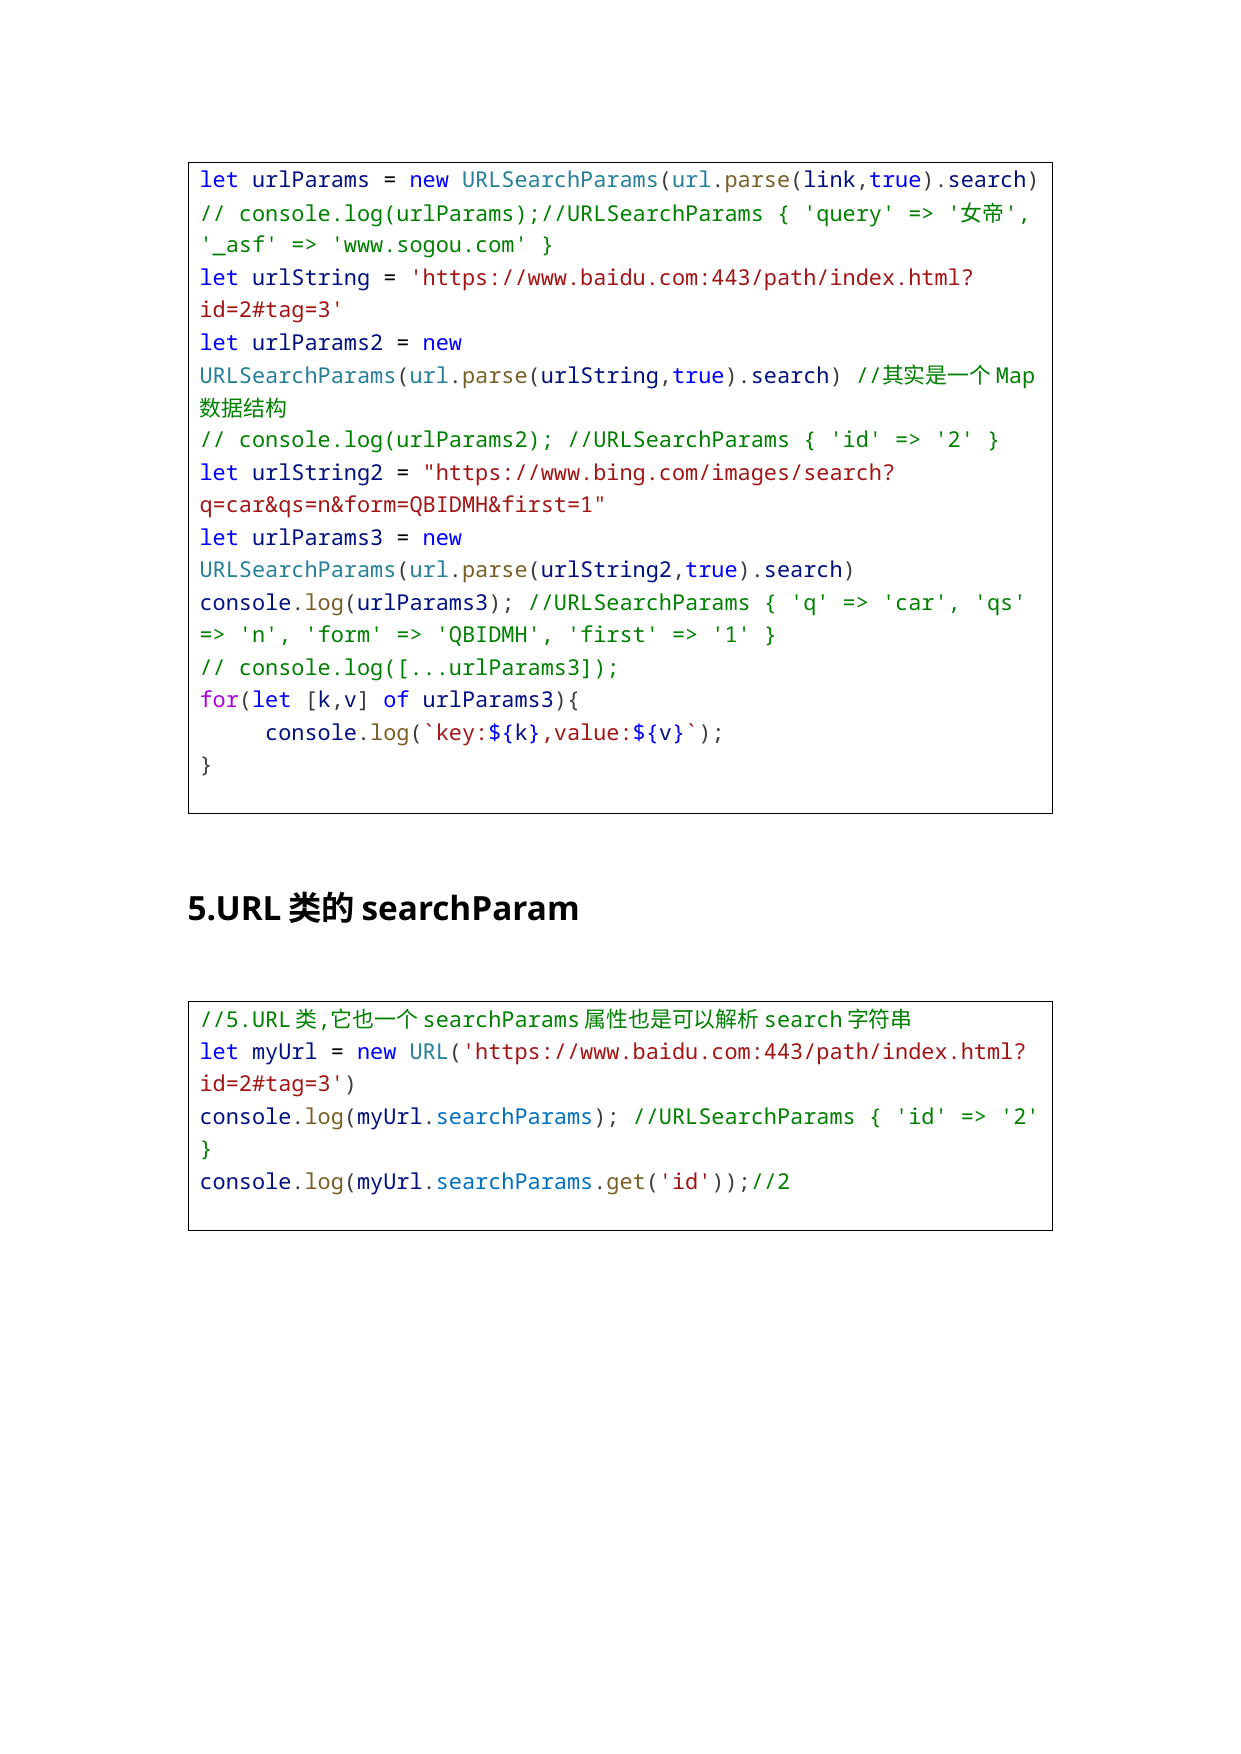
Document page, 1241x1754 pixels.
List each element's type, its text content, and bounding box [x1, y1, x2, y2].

table_header //5.URL类,它也一个searchParams属性也是可以解析search字符串 let myUrl = new URL('https://www.baidu.com:443/path/index.html?id=2#tag=3') console.log(myUrl.searchParams); //URLSearchParams { 'id' => '2' } console.log(myUrl.searchParams.get('id'));//2 [189, 1002, 1052, 1229]
subtitle 5.URL类的searchParam [187, 874, 1053, 939]
